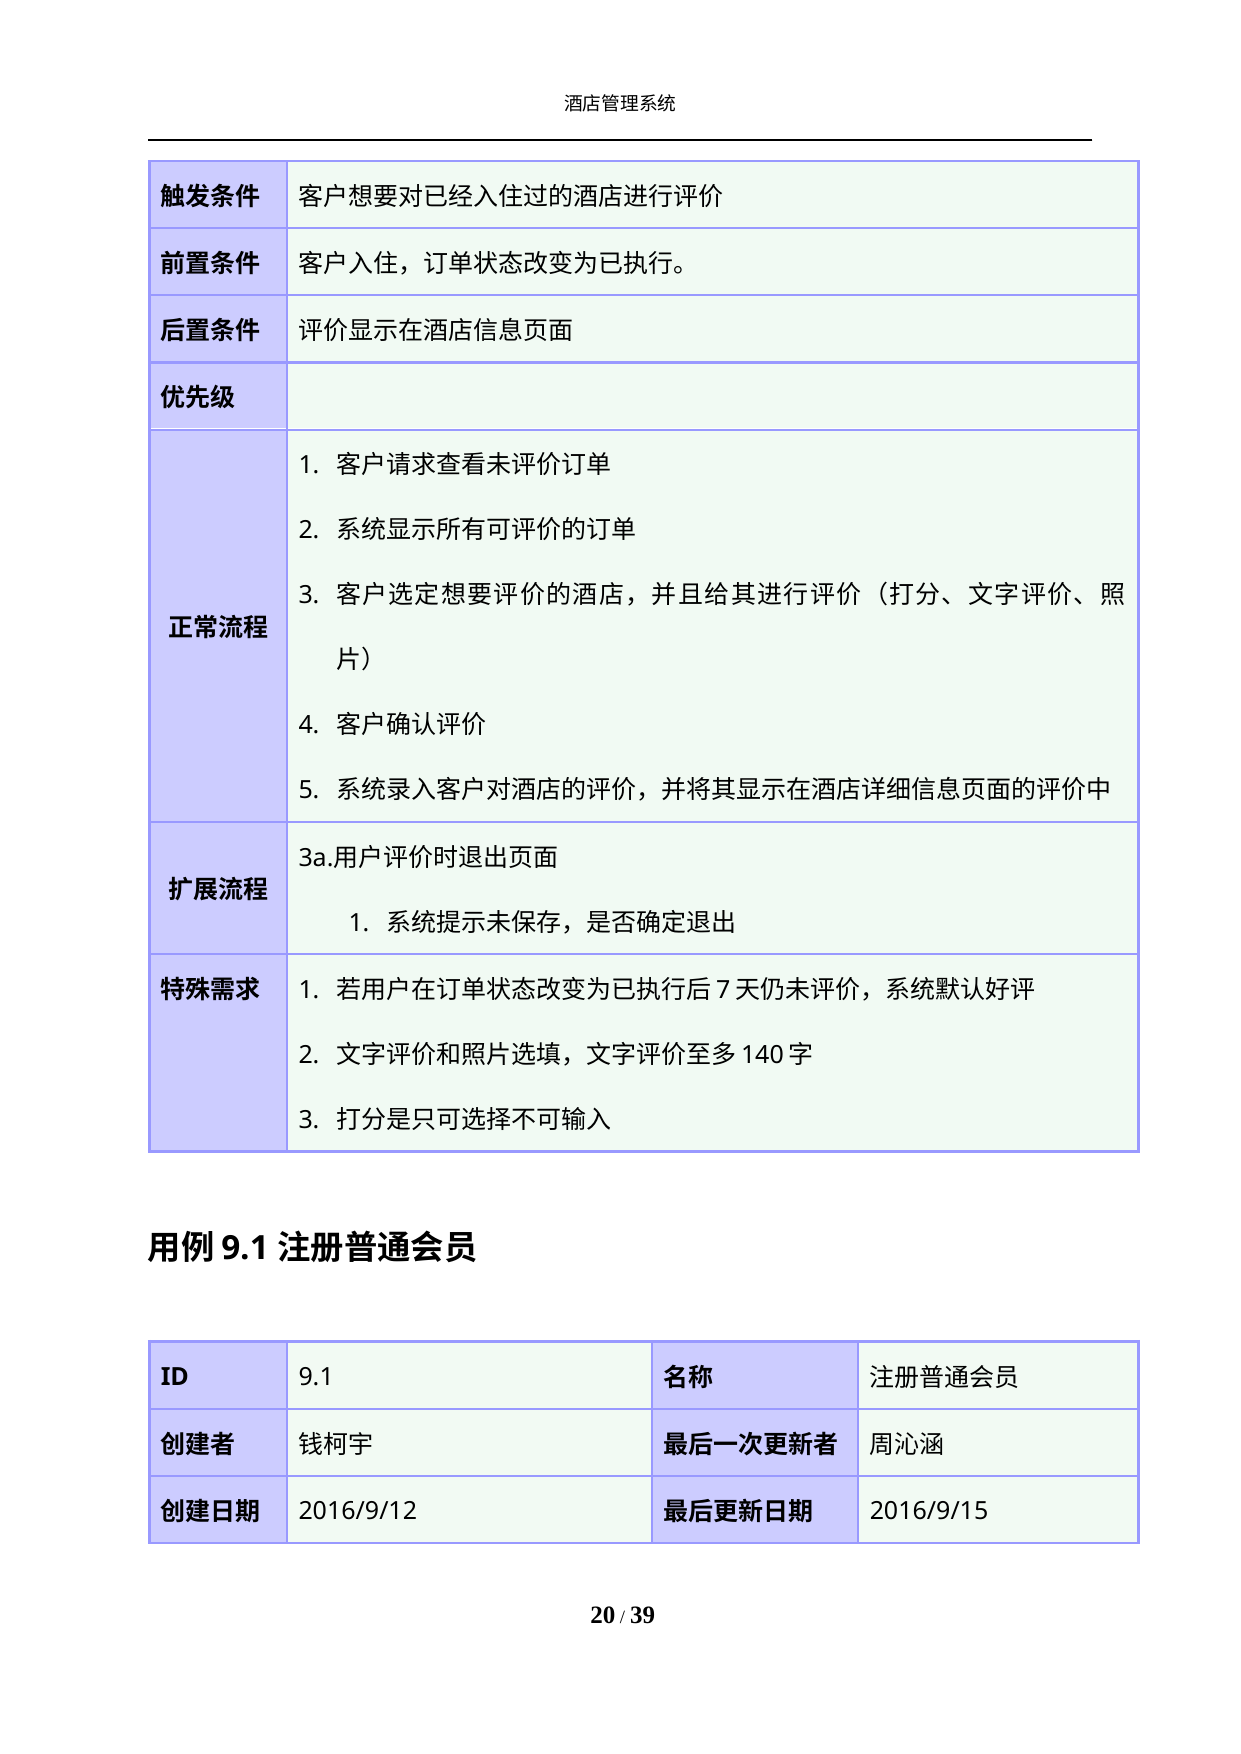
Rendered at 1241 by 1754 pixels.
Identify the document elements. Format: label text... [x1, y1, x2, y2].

table_cell 周沁涵 [859, 1410, 1137, 1475]
table_header 名称 [653, 1343, 857, 1408]
table_cell 最后更新日期 [653, 1477, 857, 1542]
table_header 9.1 [288, 1343, 651, 1408]
table_cell 3a.用户评价时退出页面 系统提示未保存，是否确定退出 [288, 823, 1137, 953]
table_cell 2016/9/12 [288, 1477, 651, 1542]
table_cell 客户想要对已经入住过的酒店进行评价 [288, 162, 1137, 227]
table_cell 最后一次更新者 [653, 1410, 857, 1475]
table_cell 客户入住，订单状态改变为已执行。 [288, 229, 1137, 294]
table_cell 特殊需求 [151, 955, 286, 1150]
table_cell 正常流程 [151, 431, 286, 821]
subtitle 用例9.1 注册普通会员 [148, 1212, 1092, 1277]
table_cell 触发条件 [151, 162, 286, 227]
table_cell 2016/9/15 [859, 1477, 1137, 1542]
table_cell 优先级 [151, 364, 286, 428]
table_cell 后置条件 [151, 296, 286, 361]
table_cell 客户请求查看未评价订单 系统显示所有可评价的订单 客户选定想要评价的酒店，并且给其进行评价（打分、文字评价、照片） 客户确认评价 系统录入客户对酒店的评价，并将其显示在酒店详细信息页面的评价中 [288, 431, 1137, 821]
table_cell 创建日期 [151, 1477, 286, 1542]
table_cell 扩展流程 [151, 823, 286, 953]
table_cell 创建者 [151, 1410, 286, 1475]
table_cell 若用户在订单状态改变为已执行后7天仍未评价，系统默认好评 文字评价和照片选填，文字评价至多140字 打分是只可选择不可输入 [288, 955, 1137, 1150]
table_cell 评价显示在酒店信息页面 [288, 296, 1137, 361]
table_cell 钱柯宇 [288, 1410, 651, 1475]
table_cell 前置条件 [151, 229, 286, 294]
table_header ID [151, 1343, 286, 1408]
table_cell [288, 364, 1137, 428]
table_header 注册普通会员 [859, 1343, 1137, 1408]
